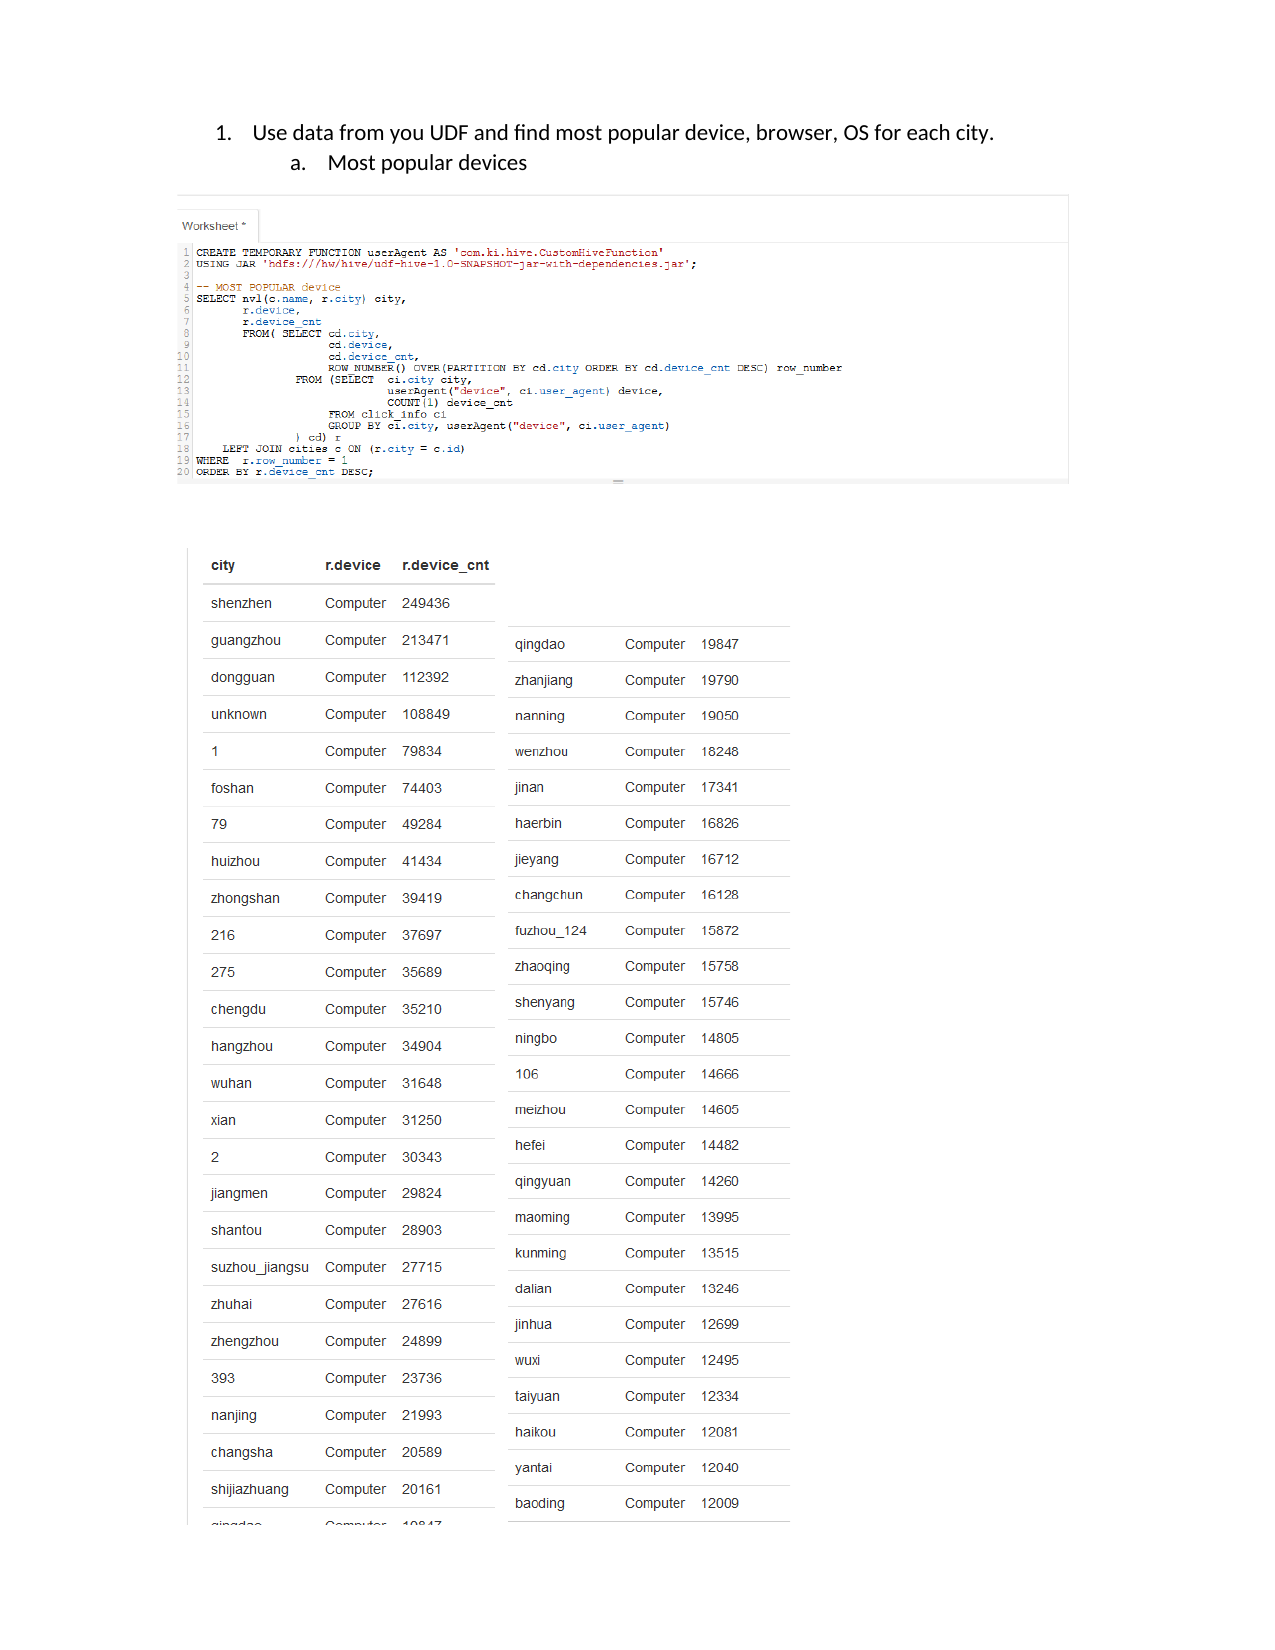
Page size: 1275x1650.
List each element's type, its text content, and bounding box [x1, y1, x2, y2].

list Use data from you UDF and find most popular device, browser, OS for each city. [215, 118, 1186, 146]
picture [177, 548, 791, 1525]
list Most popular devices [290, 148, 1186, 176]
picture [177, 194, 1069, 484]
